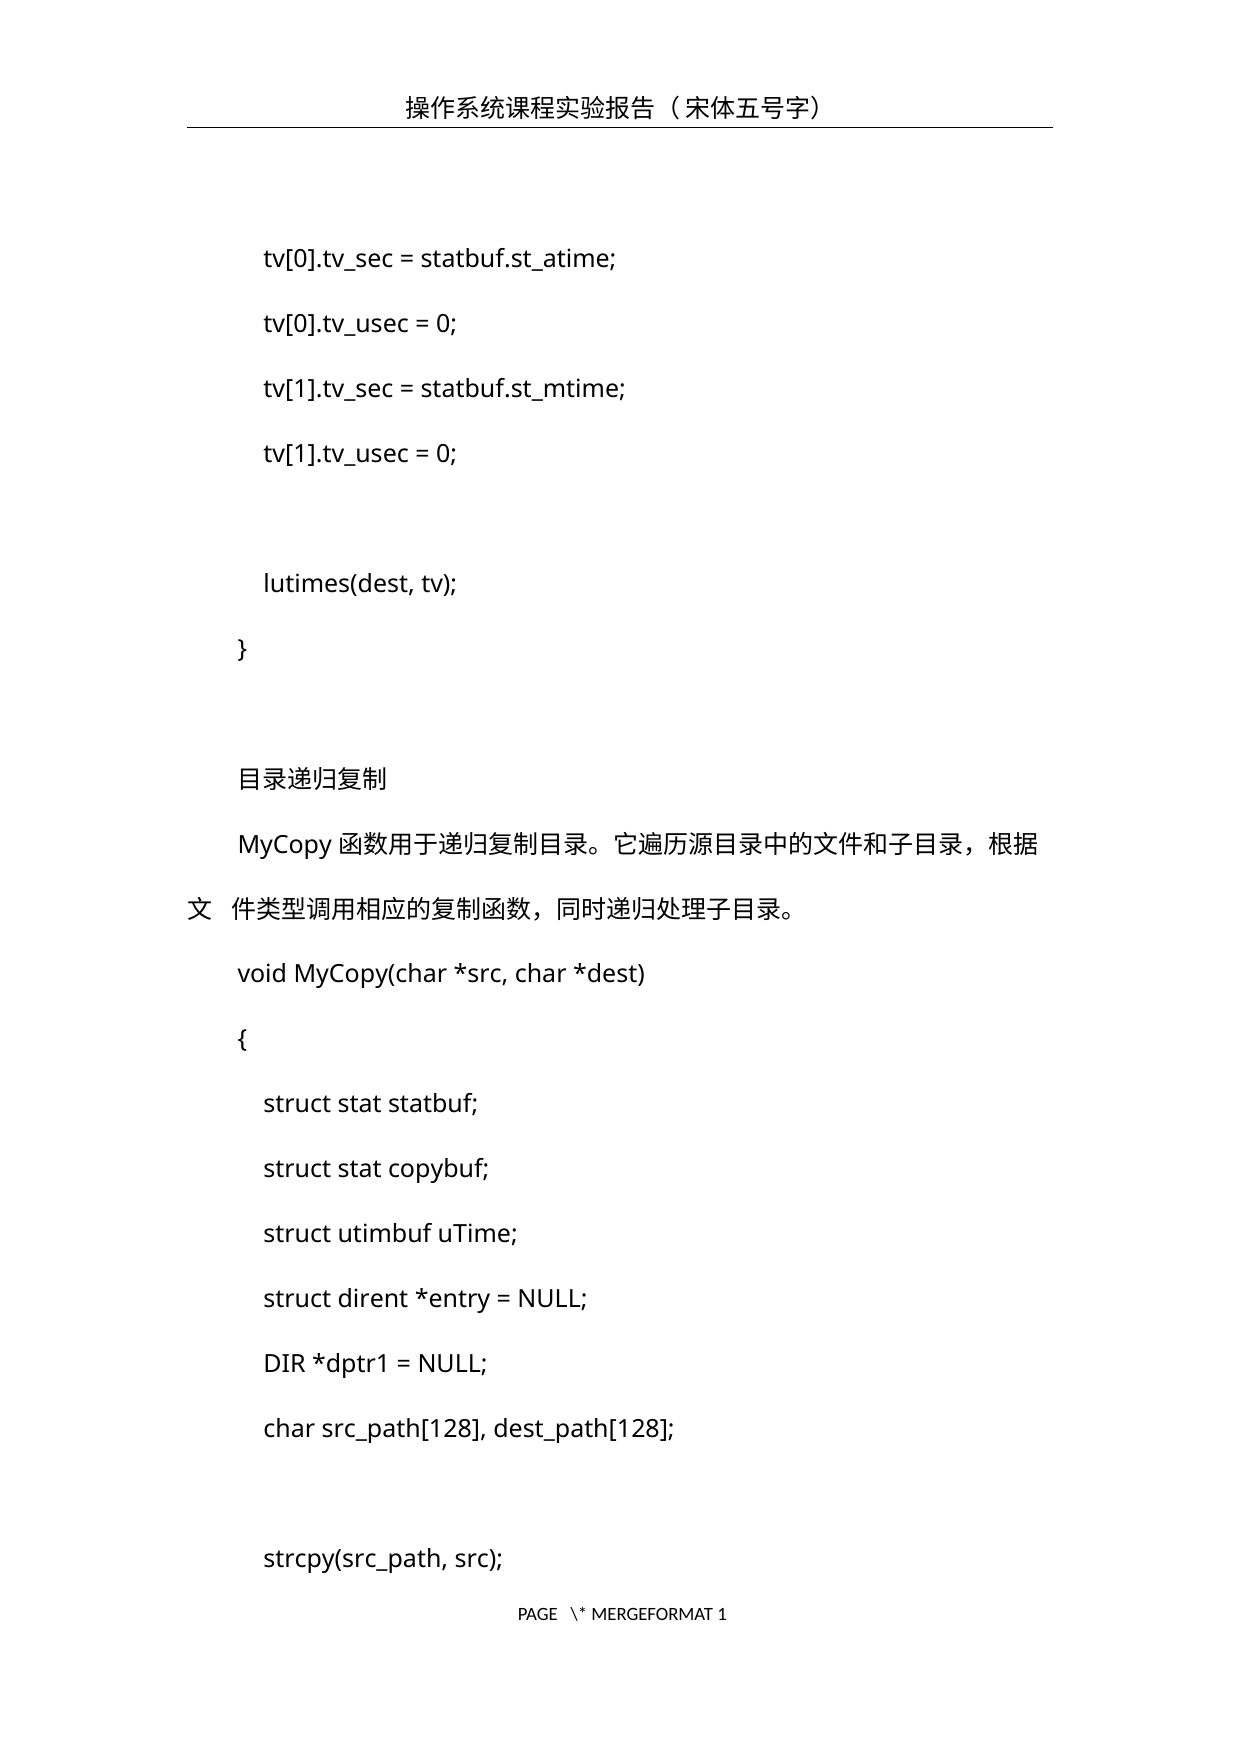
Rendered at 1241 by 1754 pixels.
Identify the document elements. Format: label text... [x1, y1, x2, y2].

text void MyCopy(char *src, char *dest) [187, 940, 1053, 1005]
text struct utimbuf uTime; [187, 1200, 1053, 1265]
text } [187, 615, 1053, 680]
text char src_path[128], dest_path[128]; [187, 1395, 1053, 1460]
text DIR *dptr1 = NULL; [187, 1330, 1053, 1395]
text lutimes(dest, tv); [187, 550, 1053, 615]
text tv[0].tv_sec = statbuf.st_atime; [187, 225, 1053, 290]
text struct stat copybuf; [187, 1135, 1053, 1200]
text struct dirent *entry = NULL; [187, 1265, 1053, 1330]
text MyCopy 函数用于递归复制目录。它遍历源目录中的文件和子目录，根据文 件类型调用相应的复制函数，同时递归处理子目录。 [187, 810, 1053, 940]
text struct stat statbuf; [187, 1070, 1053, 1135]
text tv[1].tv_usec = 0; [187, 420, 1053, 485]
text { [187, 1005, 1053, 1070]
text tv[0].tv_usec = 0; [187, 290, 1053, 355]
text strcpy(src_path, src); [187, 1525, 1053, 1590]
text 目录递归复制 [187, 745, 1053, 810]
text tv[1].tv_sec = statbuf.st_mtime; [187, 355, 1053, 420]
